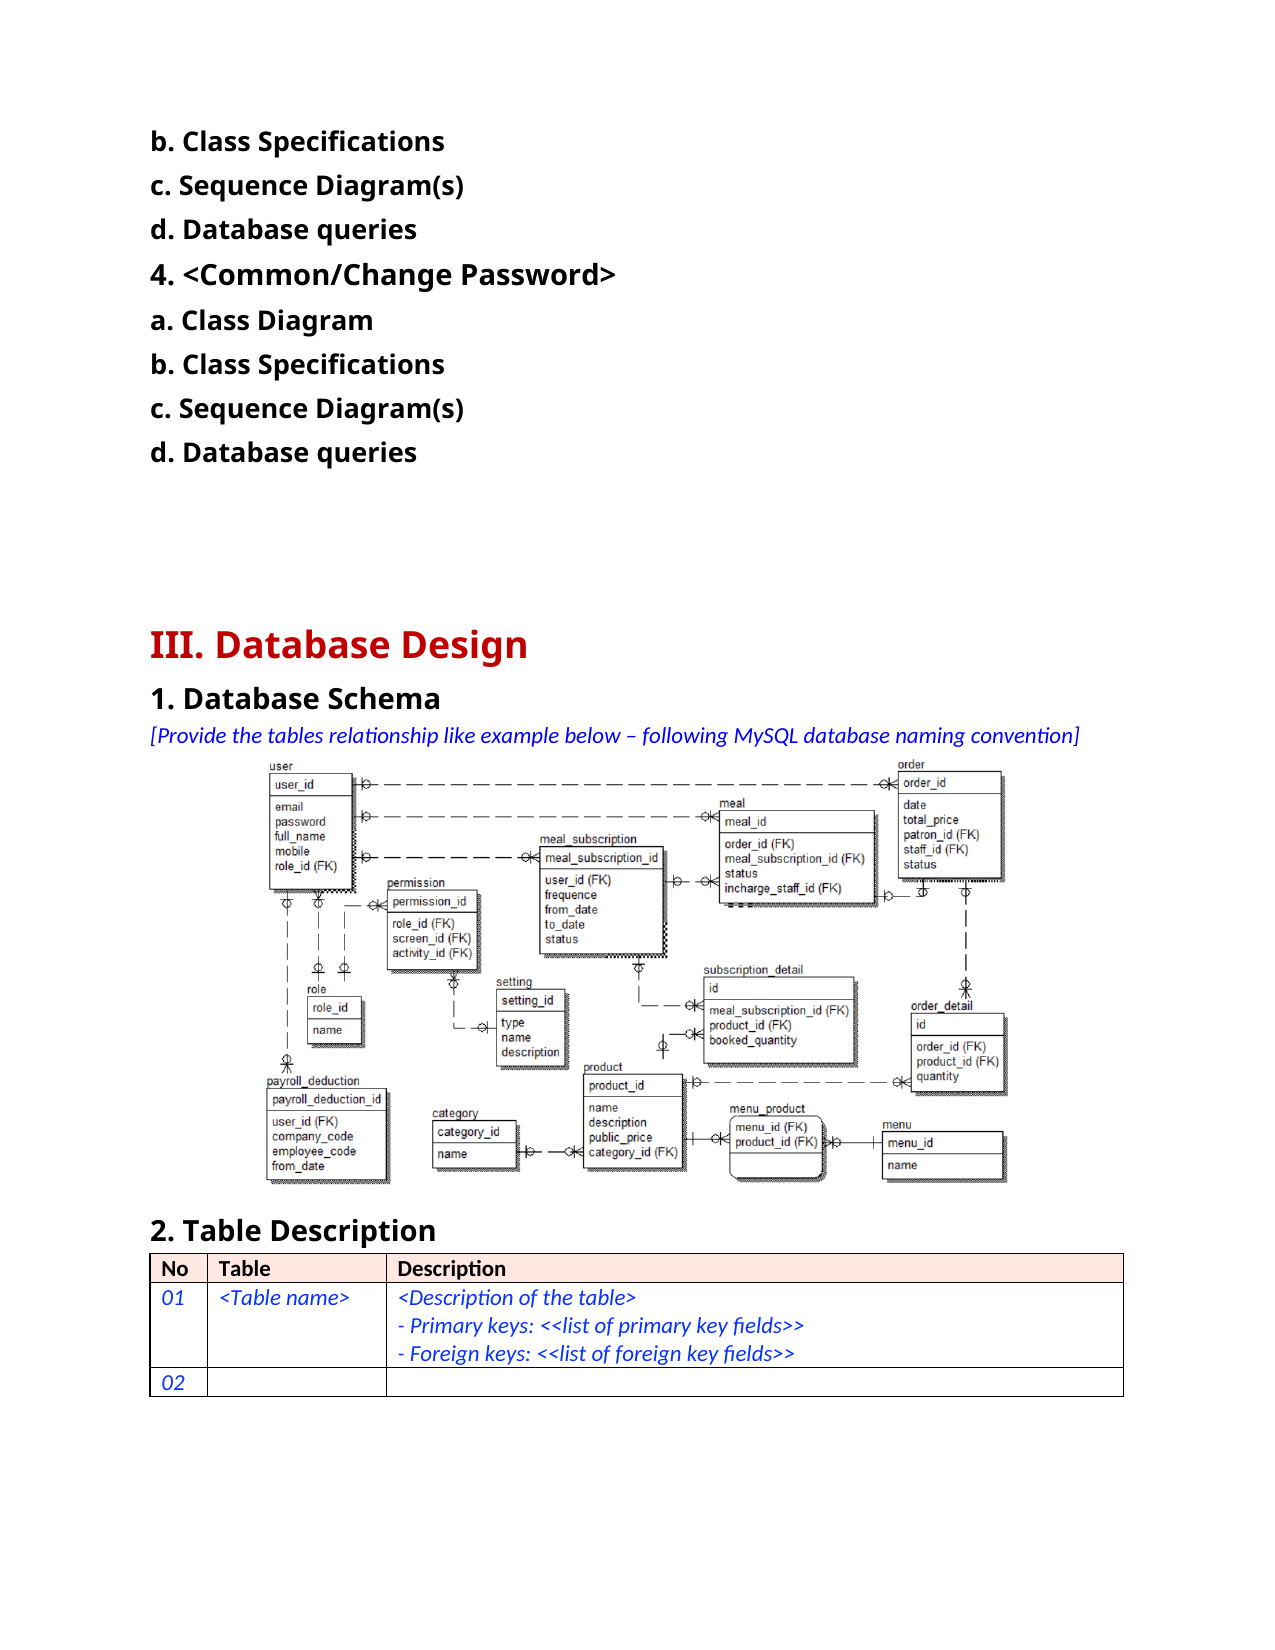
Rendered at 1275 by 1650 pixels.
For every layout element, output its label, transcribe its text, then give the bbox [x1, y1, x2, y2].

subtitle b. Class Specifications [150, 345, 1125, 382]
table_header Table [208, 1254, 386, 1282]
subtitle 1. Database Schema [150, 678, 1125, 718]
table_cell [387, 1368, 1123, 1396]
table_header No [151, 1254, 207, 1282]
subtitle c. Sequence Diagram(s) [150, 389, 1125, 426]
subtitle III. Database Design [150, 619, 1125, 670]
table_cell <Table name> [208, 1283, 386, 1367]
picture [259, 748, 1016, 1191]
table_cell 01 [151, 1283, 207, 1367]
subtitle b. Class Specifications [150, 122, 1125, 159]
table_cell 02 [151, 1368, 207, 1396]
subtitle 4. <Common/Change Password> [150, 254, 1125, 294]
subtitle d. Database queries [150, 210, 1125, 247]
table_cell [208, 1368, 386, 1396]
subtitle d. Database queries [150, 433, 1125, 470]
table_header Description [387, 1254, 1123, 1282]
table_cell <Description of the table> - Primary keys: <<list of primary key fields>> - Foreign keys: <<list of foreign key fields>> [387, 1283, 1123, 1367]
subtitle a. Class Diagram [150, 301, 1125, 338]
subtitle c. Sequence Diagram(s) [150, 166, 1125, 203]
text [Provide the tables relationship like example below – following MySQL database naming convention] [150, 721, 1125, 749]
subtitle 2. Table Description [150, 1210, 1125, 1249]
